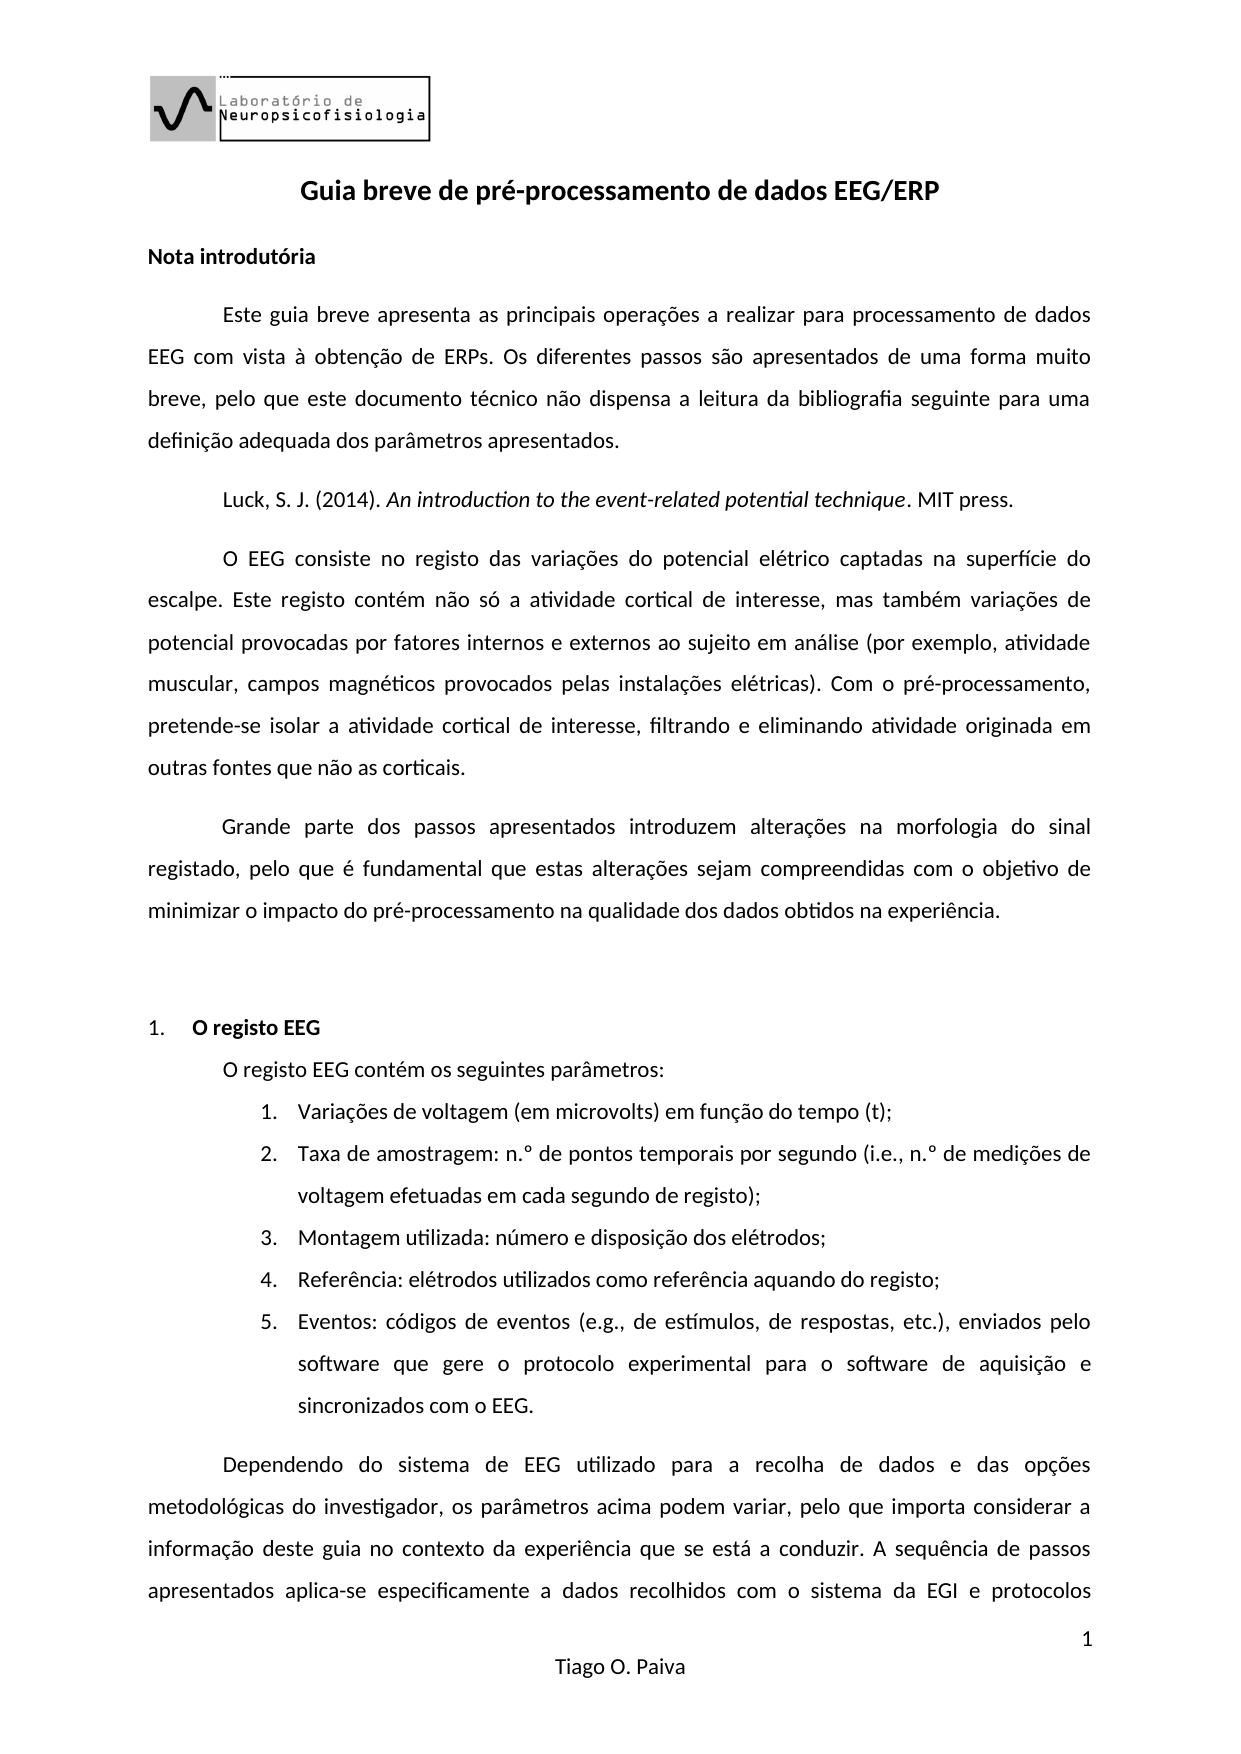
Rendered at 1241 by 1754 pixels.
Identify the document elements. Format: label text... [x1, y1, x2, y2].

text Este guia breve apresenta as principais operações a realizar para processamento de dados EEG com vista à obtenção de ERPs. Os diferentes passos são apresentados de uma forma muito breve, pelo que este documento técnico não dispensa a leitura da bibliografia seguinte para uma definição adequada dos parâmetros apresentados. [148, 300, 1092, 454]
list Taxa de amostragem: n.º de pontos temporais por segundo (i.e., n.º de medições de voltagem efetuadas em cada segundo de registo); [260, 1139, 1092, 1209]
text Guia breve de pré-processamento de dados EEG/ERP [148, 172, 1092, 207]
text Luck, S. J. (2014). An introduction to the event-related potential technique. MIT press. [148, 485, 1092, 513]
list Referência: elétrodos utilizados como referência aquando do registo; [260, 1265, 1092, 1293]
list O registo EEG contém os seguintes parâmetros: [223, 1055, 1092, 1083]
text Nota introdutória [148, 242, 1092, 270]
text Grande parte dos passos apresentados introduzem alterações na morfologia do sinal registado, pelo que é fundamental que estas alterações sejam compreendidas com o objetivo de minimizar o impacto do pré-processamento na qualidade dos dados obtidos na experiência. [148, 812, 1092, 924]
list Montagem utilizada: número e disposição dos elétrodos; [260, 1223, 1092, 1251]
text O EEG consiste no registo das variações do potencial elétrico captadas na superfície do escalpe. Este registo contém não só a atividade cortical de interesse, mas também variações de potencial provocadas por fatores internos e externos ao sujeito em análise (por exemplo, atividade muscular, campos magnéticos provocados pelas instalações elétricas). Com o pré-processamento, pretende-se isolar a atividade cortical de interesse, filtrando e eliminando atividade originada em outras fontes que não as corticais. [148, 544, 1092, 782]
list Eventos: códigos de eventos (e.g., de estímulos, de respostas, etc.), enviados pelo software que gere o protocolo experimental para o software de aquisição e sincronizados com o EEG. [260, 1307, 1092, 1419]
picture [147, 73, 433, 144]
list Variações de voltagem (em microvolts) em função do tempo (t); [260, 1097, 1092, 1125]
list O registo EEG [148, 1013, 1092, 1041]
